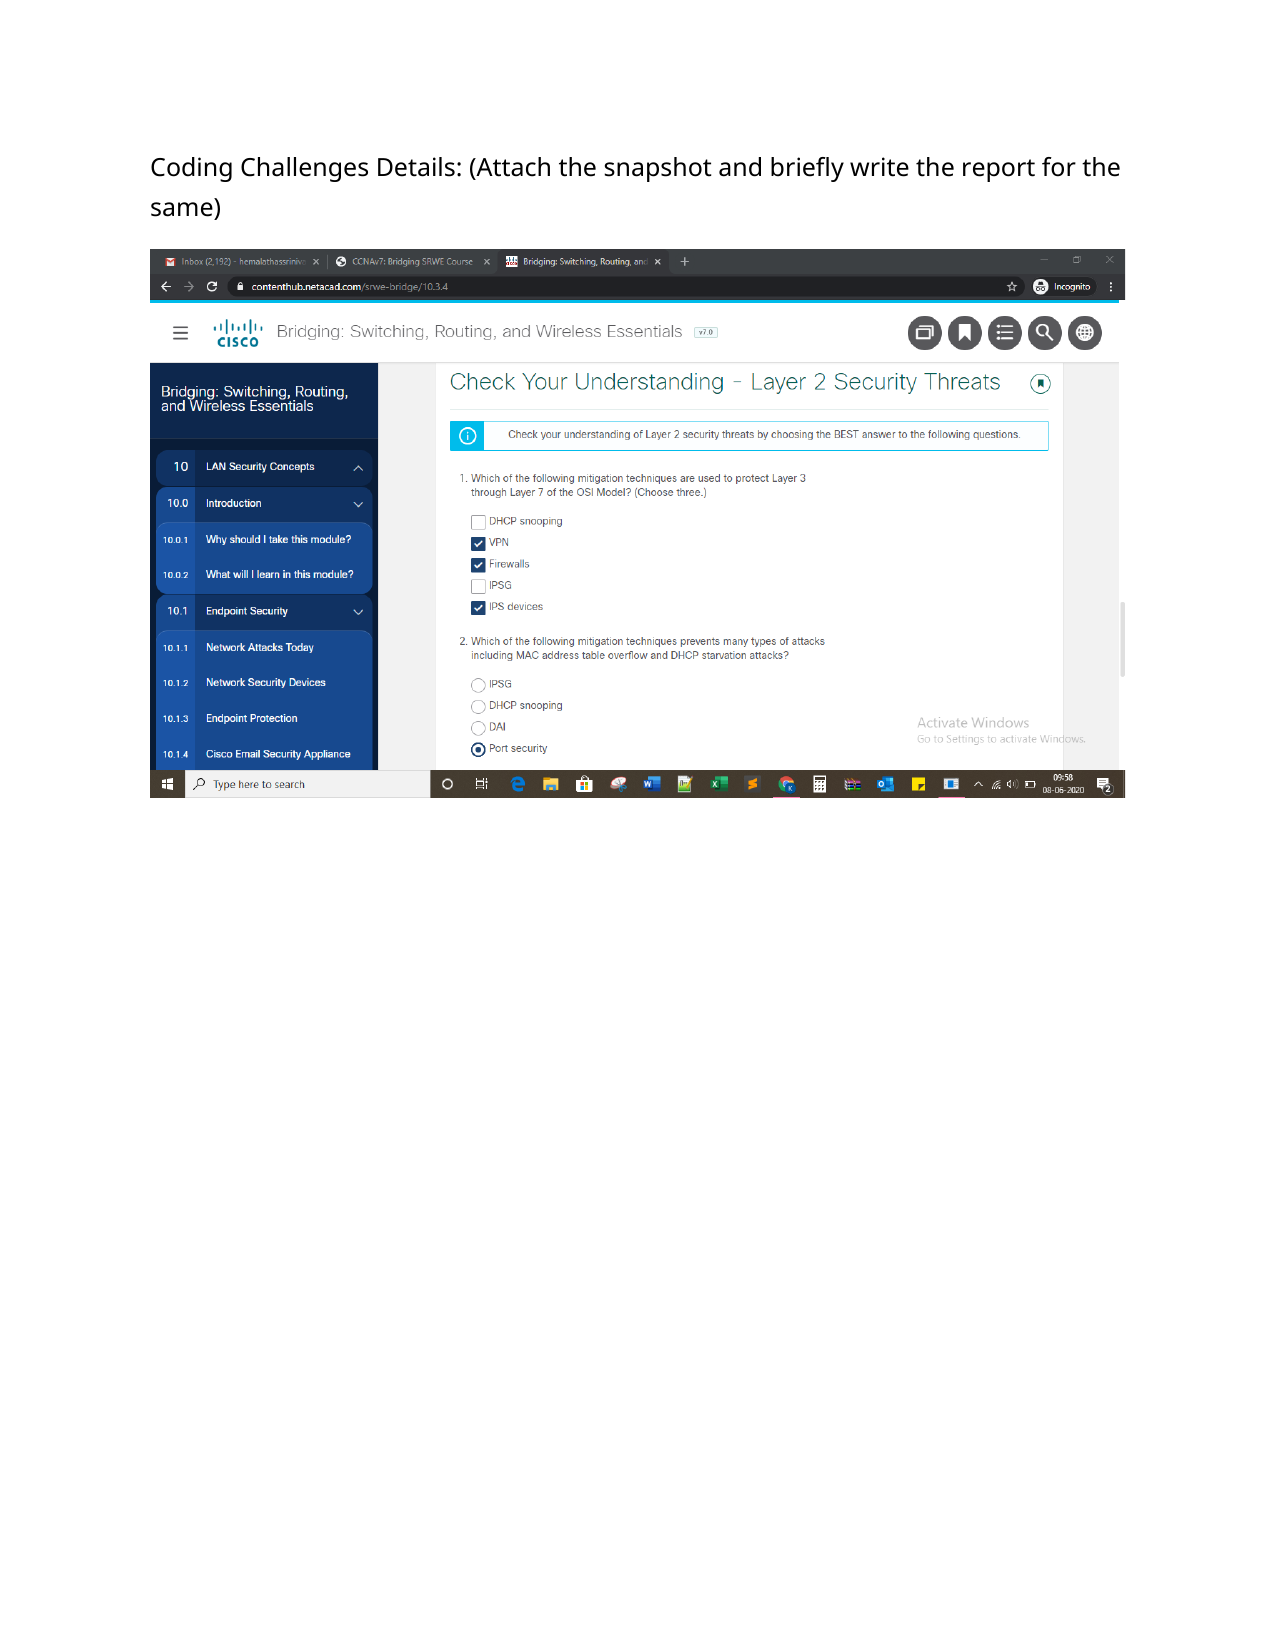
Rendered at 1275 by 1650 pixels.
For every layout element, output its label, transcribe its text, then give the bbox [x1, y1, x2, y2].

picture [150, 249, 1125, 798]
text Coding Challenges Details: (Attach the snapshot and briefly write the report for the same) [150, 150, 1125, 223]
